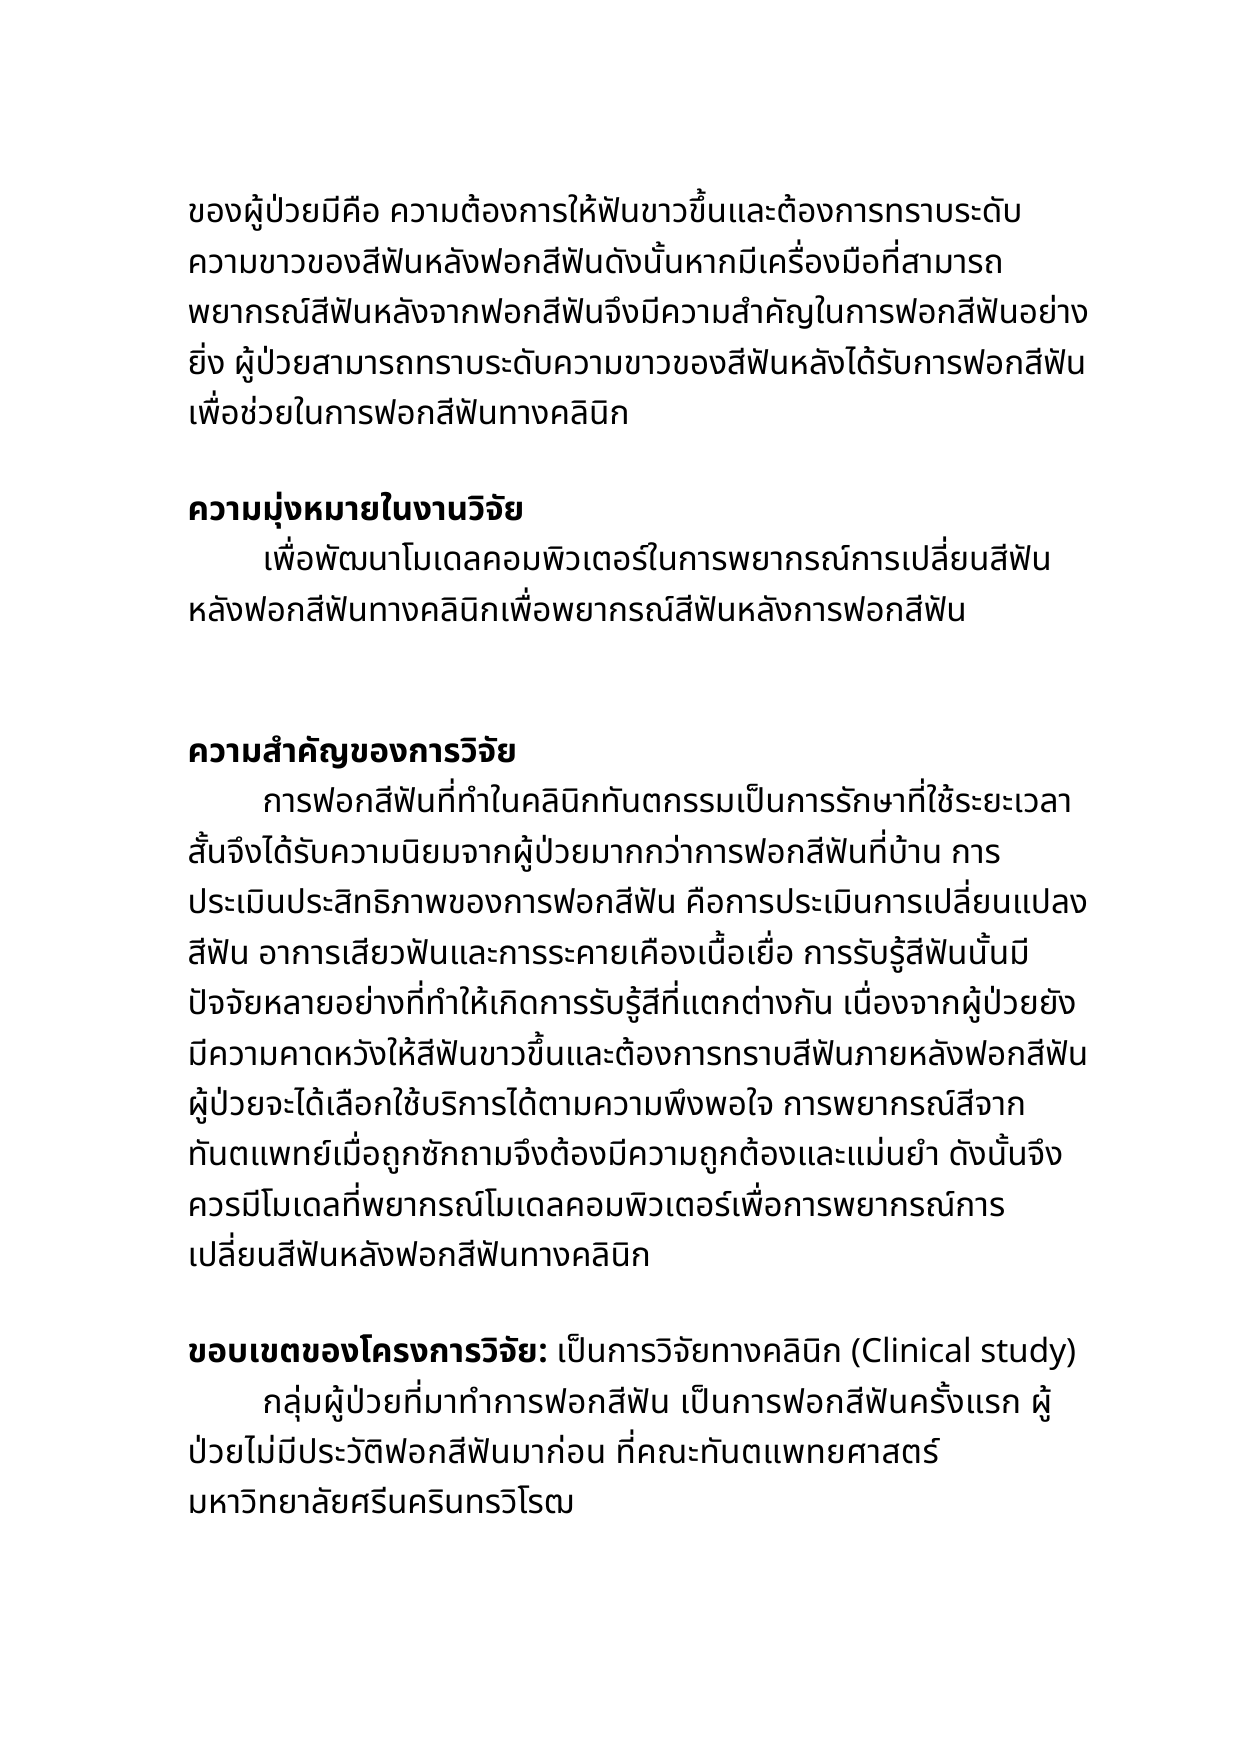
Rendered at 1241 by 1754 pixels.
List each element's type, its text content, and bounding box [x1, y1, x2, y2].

text ความสำคัญของการวิจัย [187, 727, 1090, 777]
text ขอบเขตของโครงการวิจัย: เป็นการวิจัยทางคลินิก (Clinical study) [187, 1327, 1090, 1378]
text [187, 187, 1090, 439]
text กลุ่มผู้ป่วยที่มาทำการฟอกสีฟัน เป็นการฟอกสีฟันครั้งแรก ผู้ป่วยไม่มีประวัติฟอกสีฟันมาก่อน ที่คณะทันตแพทยศาสตร์ มหาวิทยาลัยศรีนครินทรวิโรฒ [187, 1378, 1090, 1529]
text ความมุ่งหมายในงานวิจัย [187, 485, 1090, 535]
text การฟอกสีฟันที่ทำในคลินิกทันตกรรมเป็นการรักษาที่ใช้ระยะเวลาสั้นจึงได้รับความนิยมจากผู้ป่วยมากกว่าการฟอกสีฟันที่บ้าน การประเมินประสิทธิภาพของการฟอกสีฟัน คือการประเมินการเปลี่ยนแปลงสีฟัน อาการเสียวฟันและการระคายเคืองเนื้อเยื่อ การรับรู้สีฟันนั้นมีปัจจัยหลายอย่างที่ทำให้เกิดการรับรู้สีที่แตกต่างกัน เนื่องจากผู้ป่วยยังมีความคาดหวังให้สีฟันขาวขึ้นและต้องการทราบสีฟันภายหลังฟอกสีฟัน ผู้ป่วยจะได้เลือกใช้บริการได้ตามความพึงพอใจ การพยากรณ์สีจากทันตแพทย์เมื่อถูกซักถามจึงต้องมีความถูกต้องและแม่นยำ ดังนั้นจึงควรมีโมเดลที่พยากรณ์โมเดลคอมพิวเตอร์เพื่อการพยากรณ์การเปลี่ยนสีฟันหลังฟอกสีฟันทางคลินิก [187, 777, 1090, 1282]
text เพื่อพัฒนาโมเดลคอมพิวเตอร์ในการพยากรณ์การเปลี่ยนสีฟันหลังฟอกสีฟันทางคลินิกเพื่อพยากรณ์สีฟันหลังการฟอกสีฟัน [187, 535, 1090, 636]
